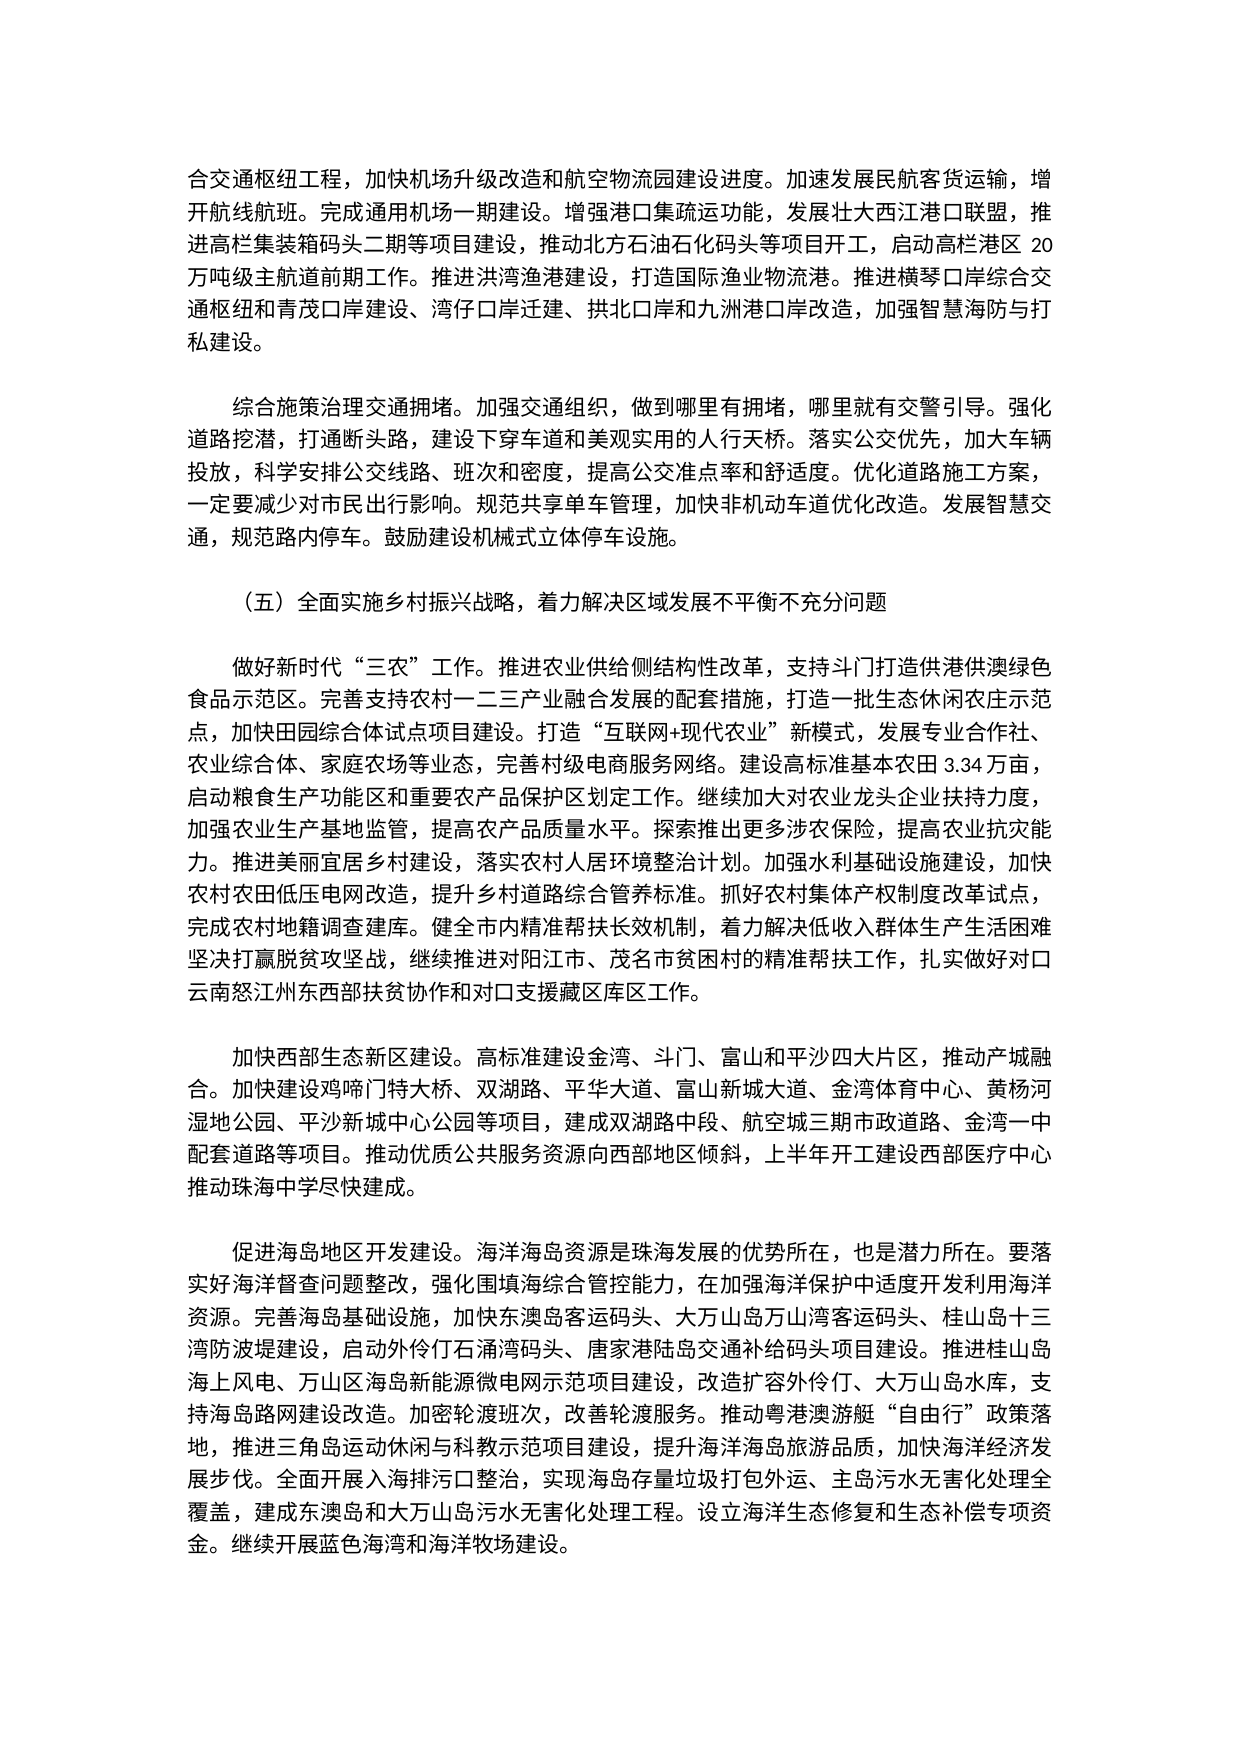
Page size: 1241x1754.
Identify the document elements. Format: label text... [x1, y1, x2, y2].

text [187, 162, 1053, 357]
text 综合施策治理交通拥堵。加强交通组织，做到哪里有拥堵，哪里就有交警引导。强化道路挖潜，打通断头路，建设下穿车道和美观实用的人行天桥。落实公交优先，加大车辆投放，科学安排公交线路、班次和密度，提高公交准点率和舒适度。优化道路施工方案，一定要减少对市民出行影响。规范共享单车管理，加快非机动车道优化改造。发展智慧交通，规范路内停车。鼓励建设机械式立体停车设施。 [187, 389, 1053, 552]
text 加快西部生态新区建设。高标准建设金湾、斗门、富山和平沙四大片区，推动产城融合。加快建设鸡啼门特大桥、双湖路、平华大道、富山新城大道、金湾体育中心、黄杨河湿地公园、平沙新城中心公园等项目，建成双湖路中段、航空城三期市政道路、金湾一中配套道路等项目。推动优质公共服务资源向西部地区倾斜，上半年开工建设西部医疗中心，推动珠海中学尽快建成。 [187, 1039, 1053, 1202]
text 促进海岛地区开发建设。海洋海岛资源是珠海发展的优势所在，也是潜力所在。要落实好海洋督查问题整改，强化围填海综合管控能力，在加强海洋保护中适度开发利用海洋资源。完善海岛基础设施，加快东澳岛客运码头、大万山岛万山湾客运码头、桂山岛十三湾防波堤建设，启动外伶仃石涌湾码头、唐家港陆岛交通补给码头项目建设。推进桂山岛海上风电、万山区海岛新能源微电网示范项目建设，改造扩容外伶仃、大万山岛水库，支持海岛路网建设改造。加密轮渡班次，改善轮渡服务。推动粤港澳游艇“自由行”政策落地，推进三角岛运动休闲与科教示范项目建设，提升海洋海岛旅游品质，加快海洋经济发展步伐。全面开展入海排污口整治，实现海岛存量垃圾打包外运、主岛污水无害化处理全覆盖，建成东澳岛和大万山岛污水无害化处理工程。设立海洋生态修复和生态补偿专项资金。继续开展蓝色海湾和海洋牧场建设。 [187, 1234, 1053, 1559]
text 做好新时代“三农”工作。推进农业供给侧结构性改革，支持斗门打造供港供澳绿色食品示范区。完善支持农村一二三产业融合发展的配套措施，打造一批生态休闲农庄示范点，加快田园综合体试点项目建设。打造“互联网+现代农业”新模式，发展专业合作社、农业综合体、家庭农场等业态，完善村级电商服务网络。建设高标准基本农田3.34万亩，启动粮食生产功能区和重要农产品保护区划定工作。继续加大对农业龙头企业扶持力度，加强农业生产基地监管，提高农产品质量水平。探索推出更多涉农保险，提高农业抗灾能力。推进美丽宜居乡村建设，落实农村人居环境整治计划。加强水利基础设施建设，加快农村农田低压电网改造，提升乡村道路综合管养标准。抓好农村集体产权制度改革试点，完成农村地籍调查建库。健全市内精准帮扶长效机制，着力解决低收入群体生产生活困难。坚决打赢脱贫攻坚战，继续推进对阳江市、茂名市贫困村的精准帮扶工作，扎实做好对口云南怒江州东西部扶贫协作和对口支援藏区库区工作。 [187, 649, 1053, 1007]
text （五）全面实施乡村振兴战略，着力解决区域发展不平衡不充分问题 [187, 584, 1053, 617]
